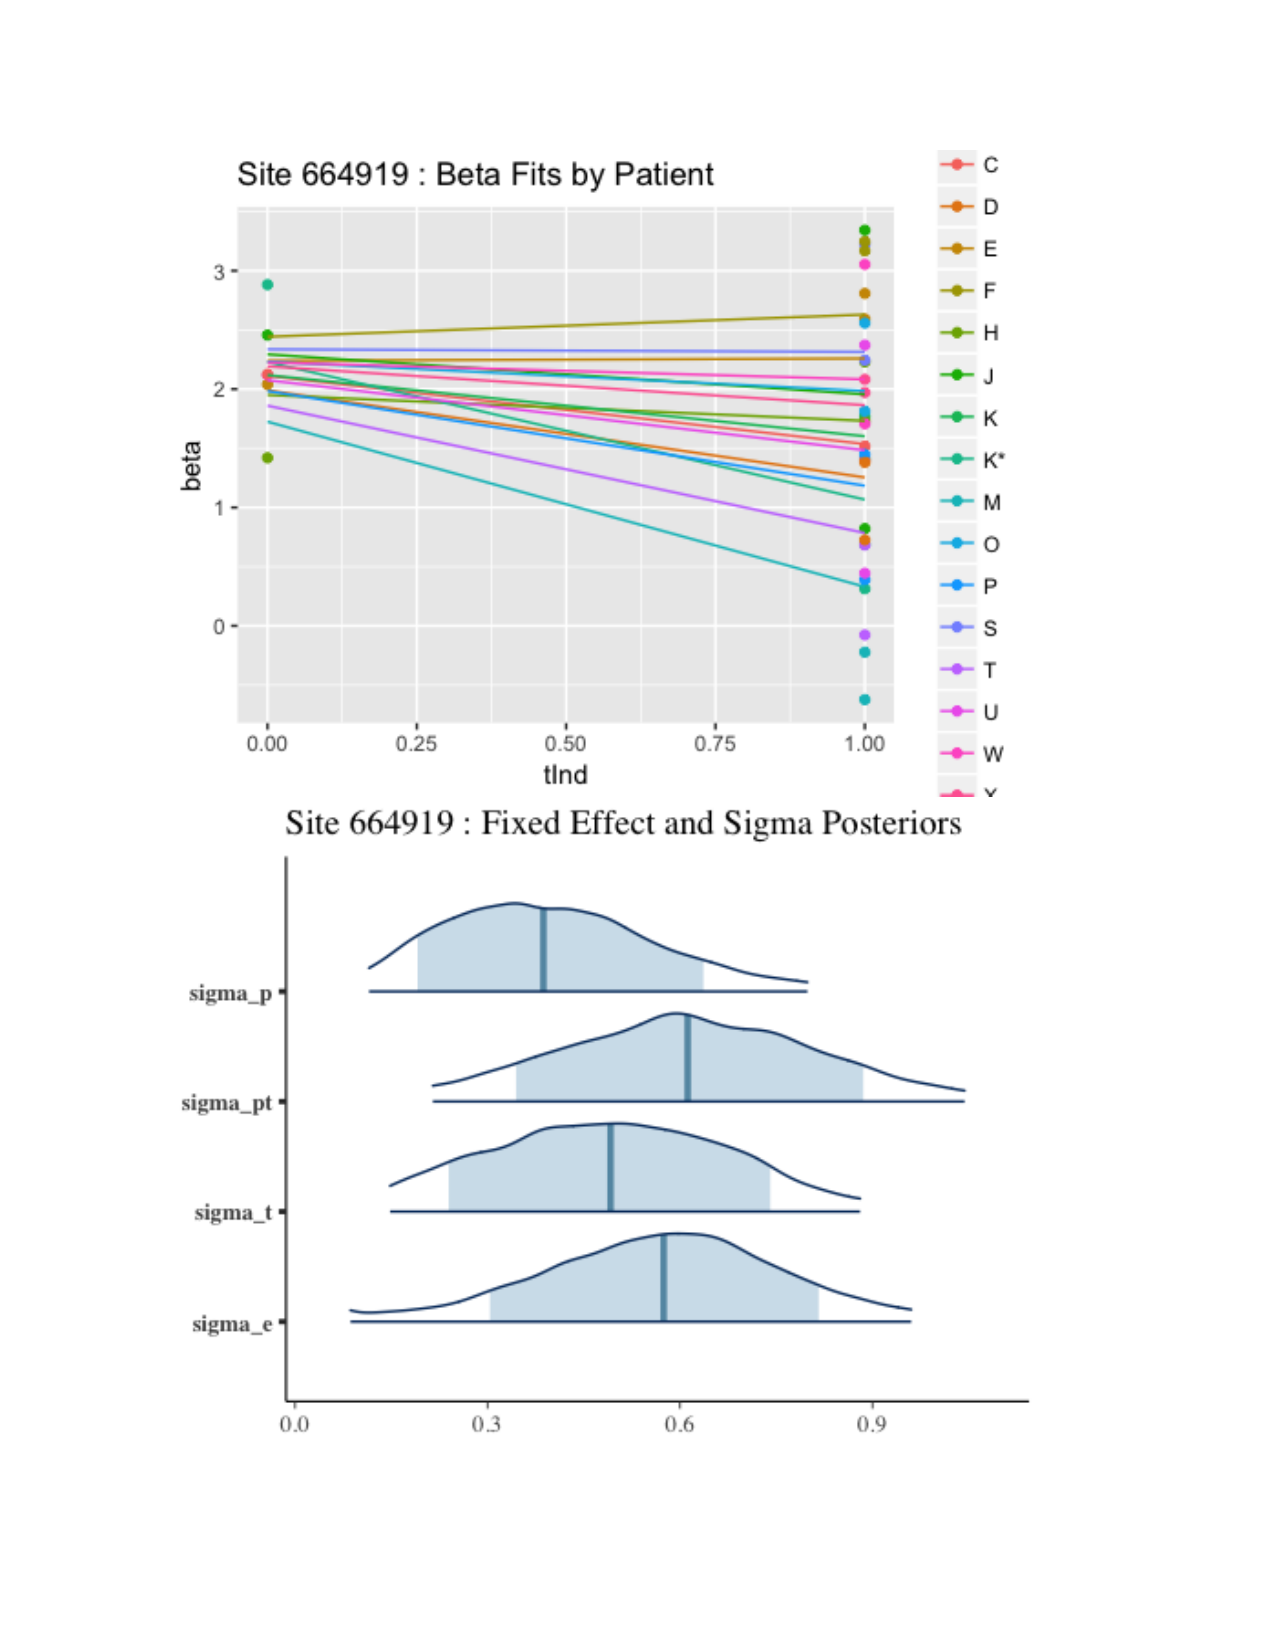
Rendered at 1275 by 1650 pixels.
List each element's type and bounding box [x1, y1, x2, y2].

picture [168, 150, 1044, 1445]
